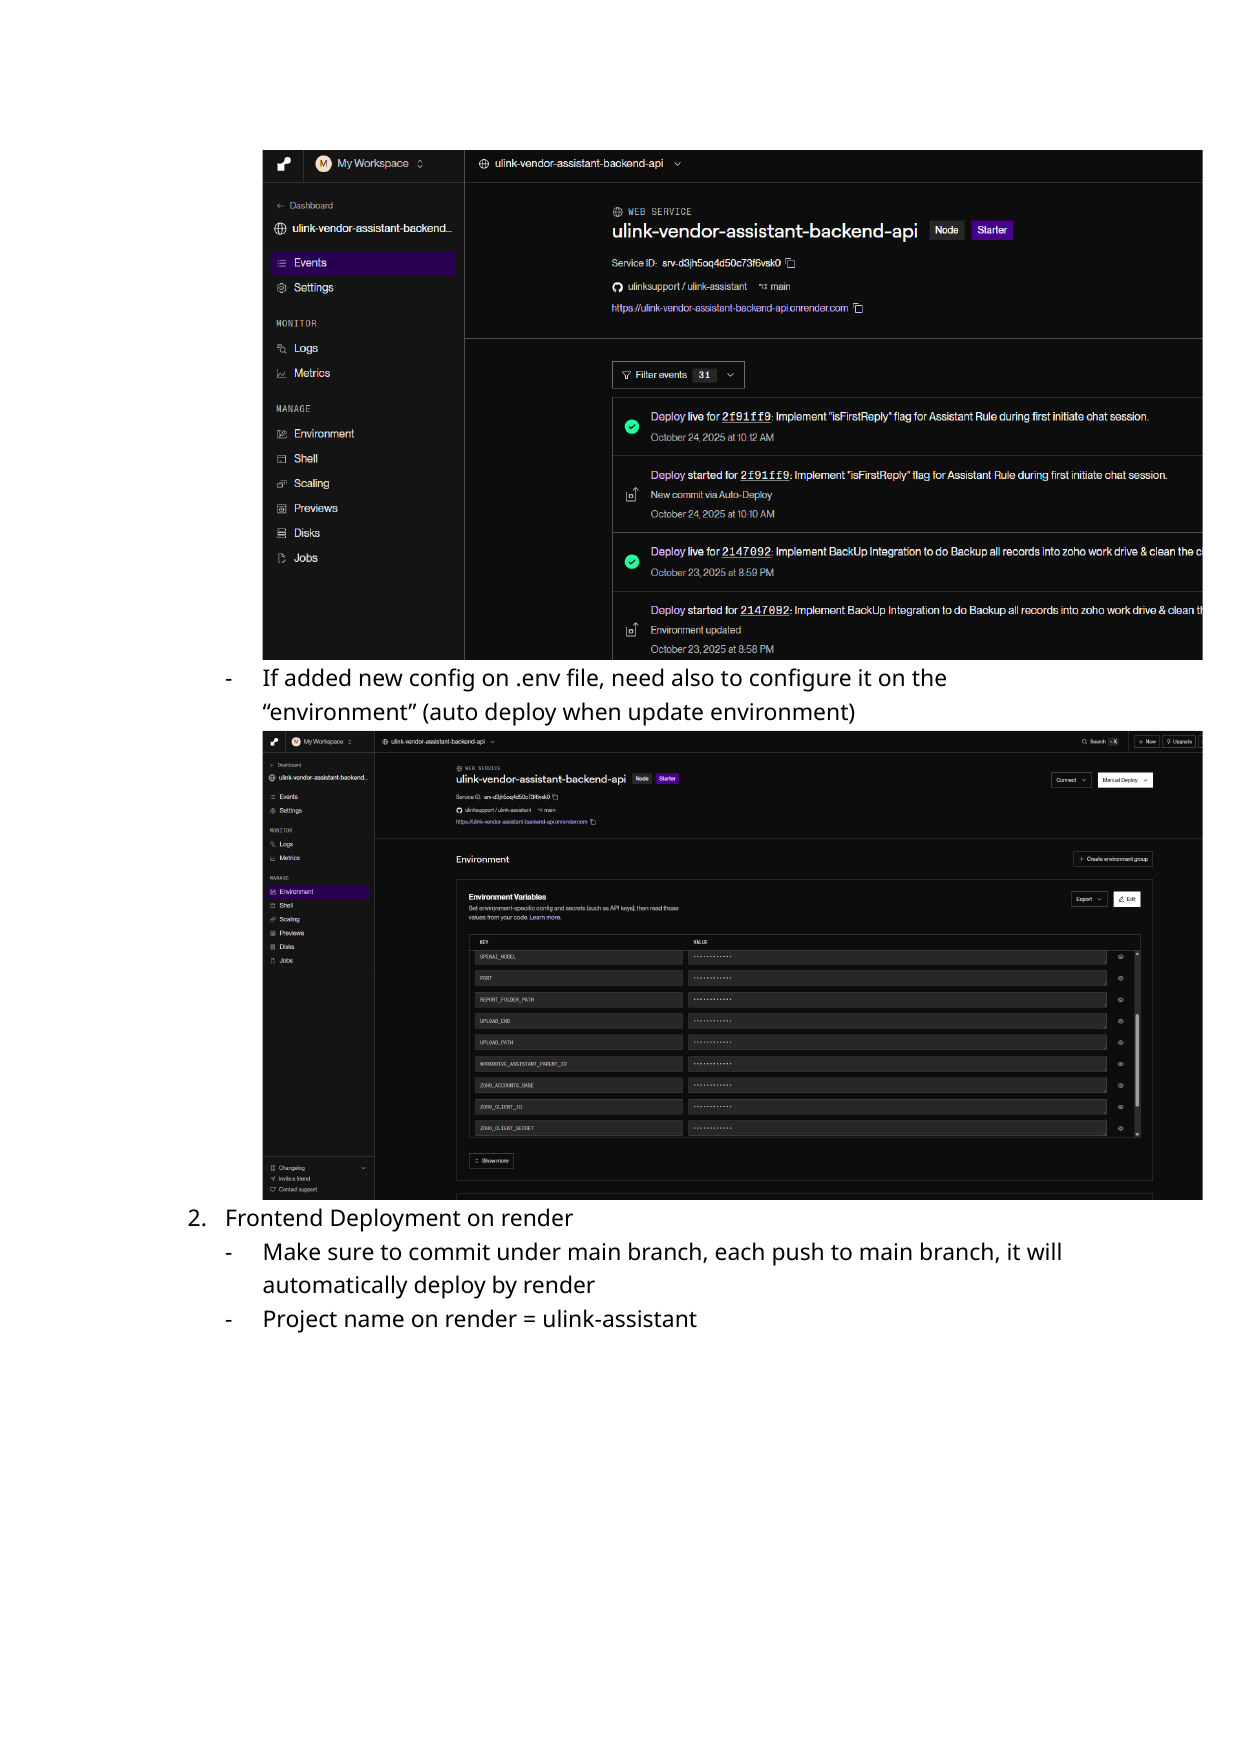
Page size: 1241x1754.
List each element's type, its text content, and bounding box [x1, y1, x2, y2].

list Make sure to commit under main branch, each push to main branch, it will automatically deploy by render [225, 1235, 1090, 1300]
list Frontend Deployment on render [187, 1202, 1090, 1233]
list Project name on render = ulink-assistant [225, 1303, 1090, 1334]
picture [262, 729, 1203, 1200]
picture [262, 150, 1203, 660]
list If added new config on .env file, need also to configure it on the “environment” (auto deploy when update environment) [225, 662, 1090, 727]
